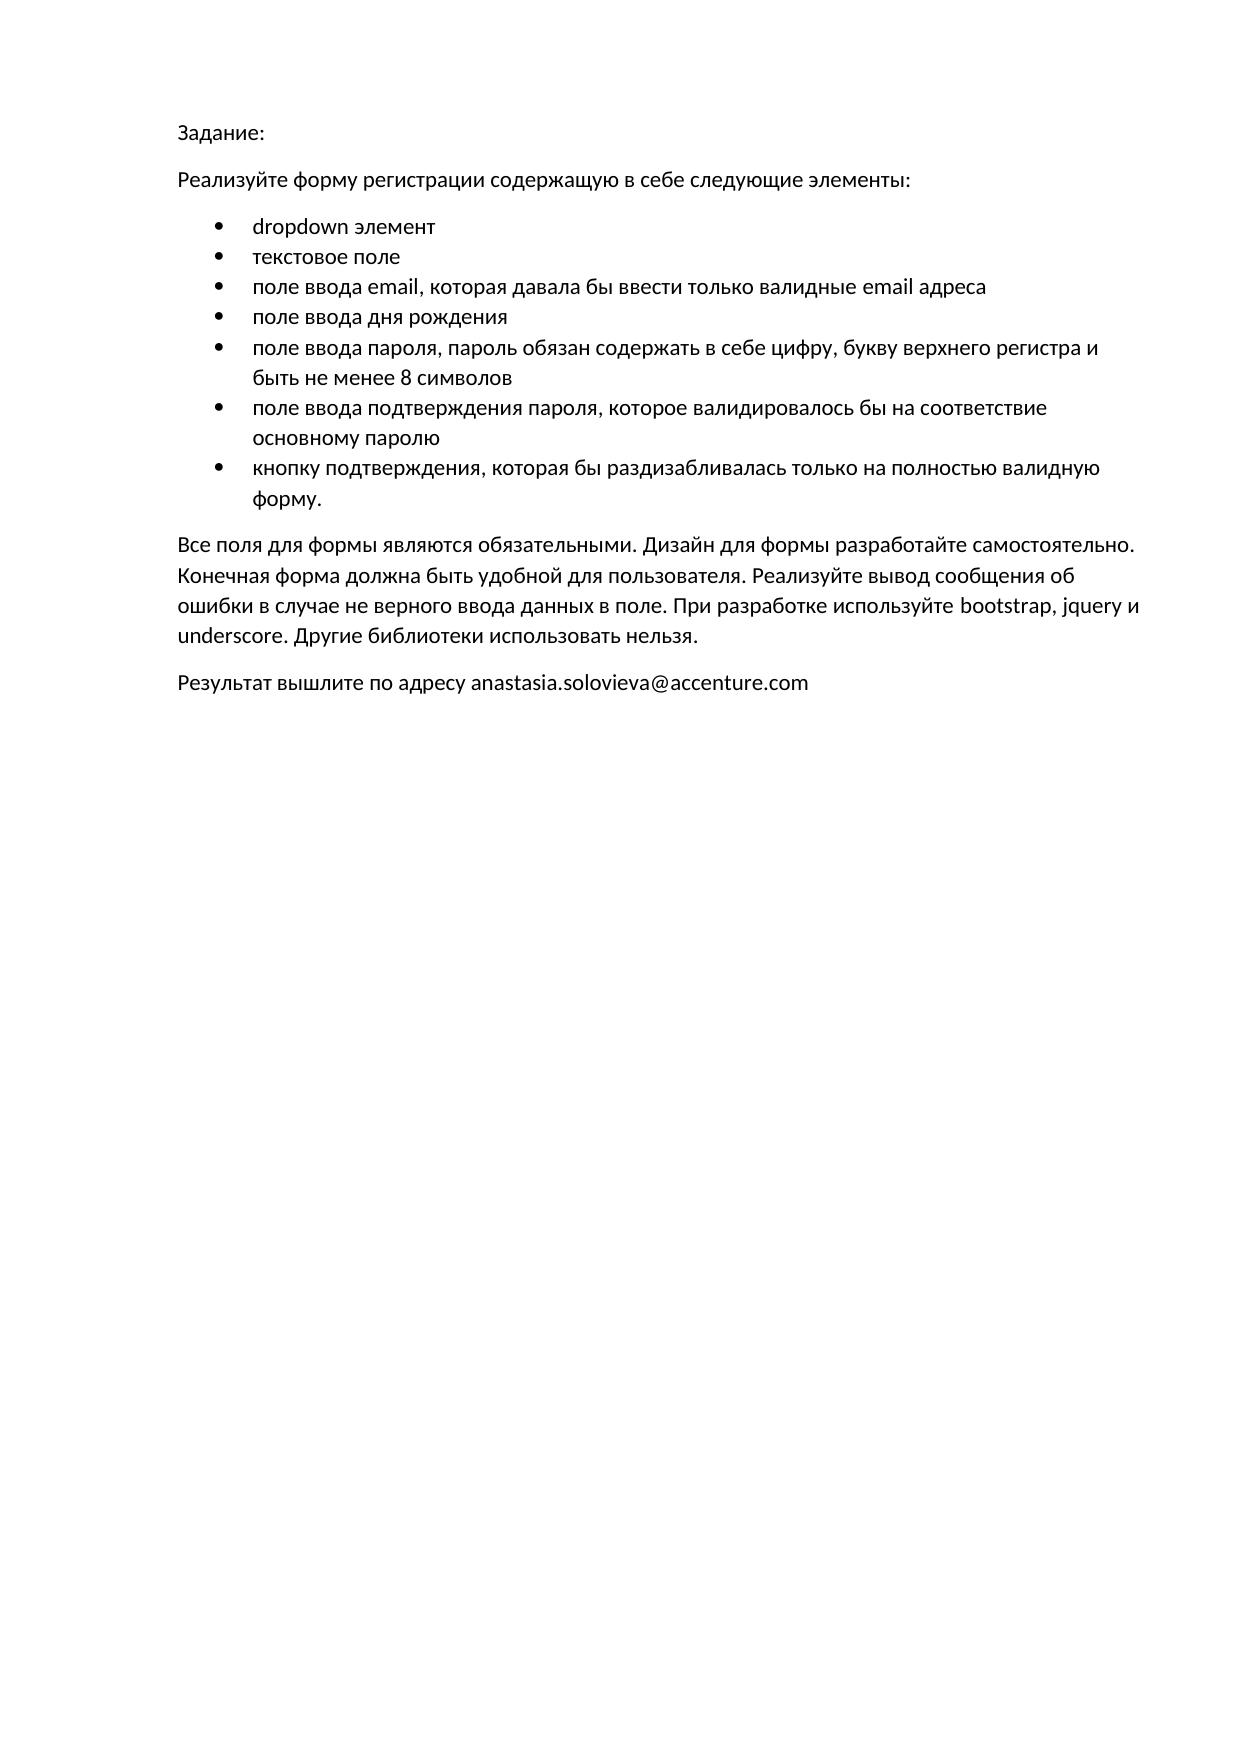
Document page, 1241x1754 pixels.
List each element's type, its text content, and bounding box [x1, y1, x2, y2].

list поле ввода пароля, пароль обязан содержать в себе цифру, букву верхнего регистра и быть не менее 8 символов [215, 333, 1152, 391]
list поле ввода подтверждения пароля, которое валидировалось бы на соответствие основному паролю [215, 393, 1152, 451]
text Все поля для формы являются обязательными. Дизайн для формы разработайте самостоятельно. Конечная форма должна быть удобной для пользователя. Реализуйте вывод сообщения об ошибки в случае не верного ввода данных в поле. При разработке используйте bootstrap, jquery и underscore. Другие библиотеки использовать нельзя. [177, 531, 1152, 649]
text Результат вышлите по адресу anastasia.solovieva@accenture.com [177, 668, 1152, 696]
text Реализуйте форму регистрации содержащую в себе следующие элементы: [177, 165, 1152, 193]
list dropdown элемент [215, 212, 1152, 240]
list поле ввода дня рождения [215, 302, 1152, 331]
list кнопку подтверждения, которая бы раздизабливалась только на полностью валидную форму. [215, 453, 1152, 512]
text Задание: [177, 118, 1152, 146]
list текстовое поле [215, 242, 1152, 270]
list поле ввода email, которая давала бы ввести только валидные email адреса [215, 272, 1152, 300]
